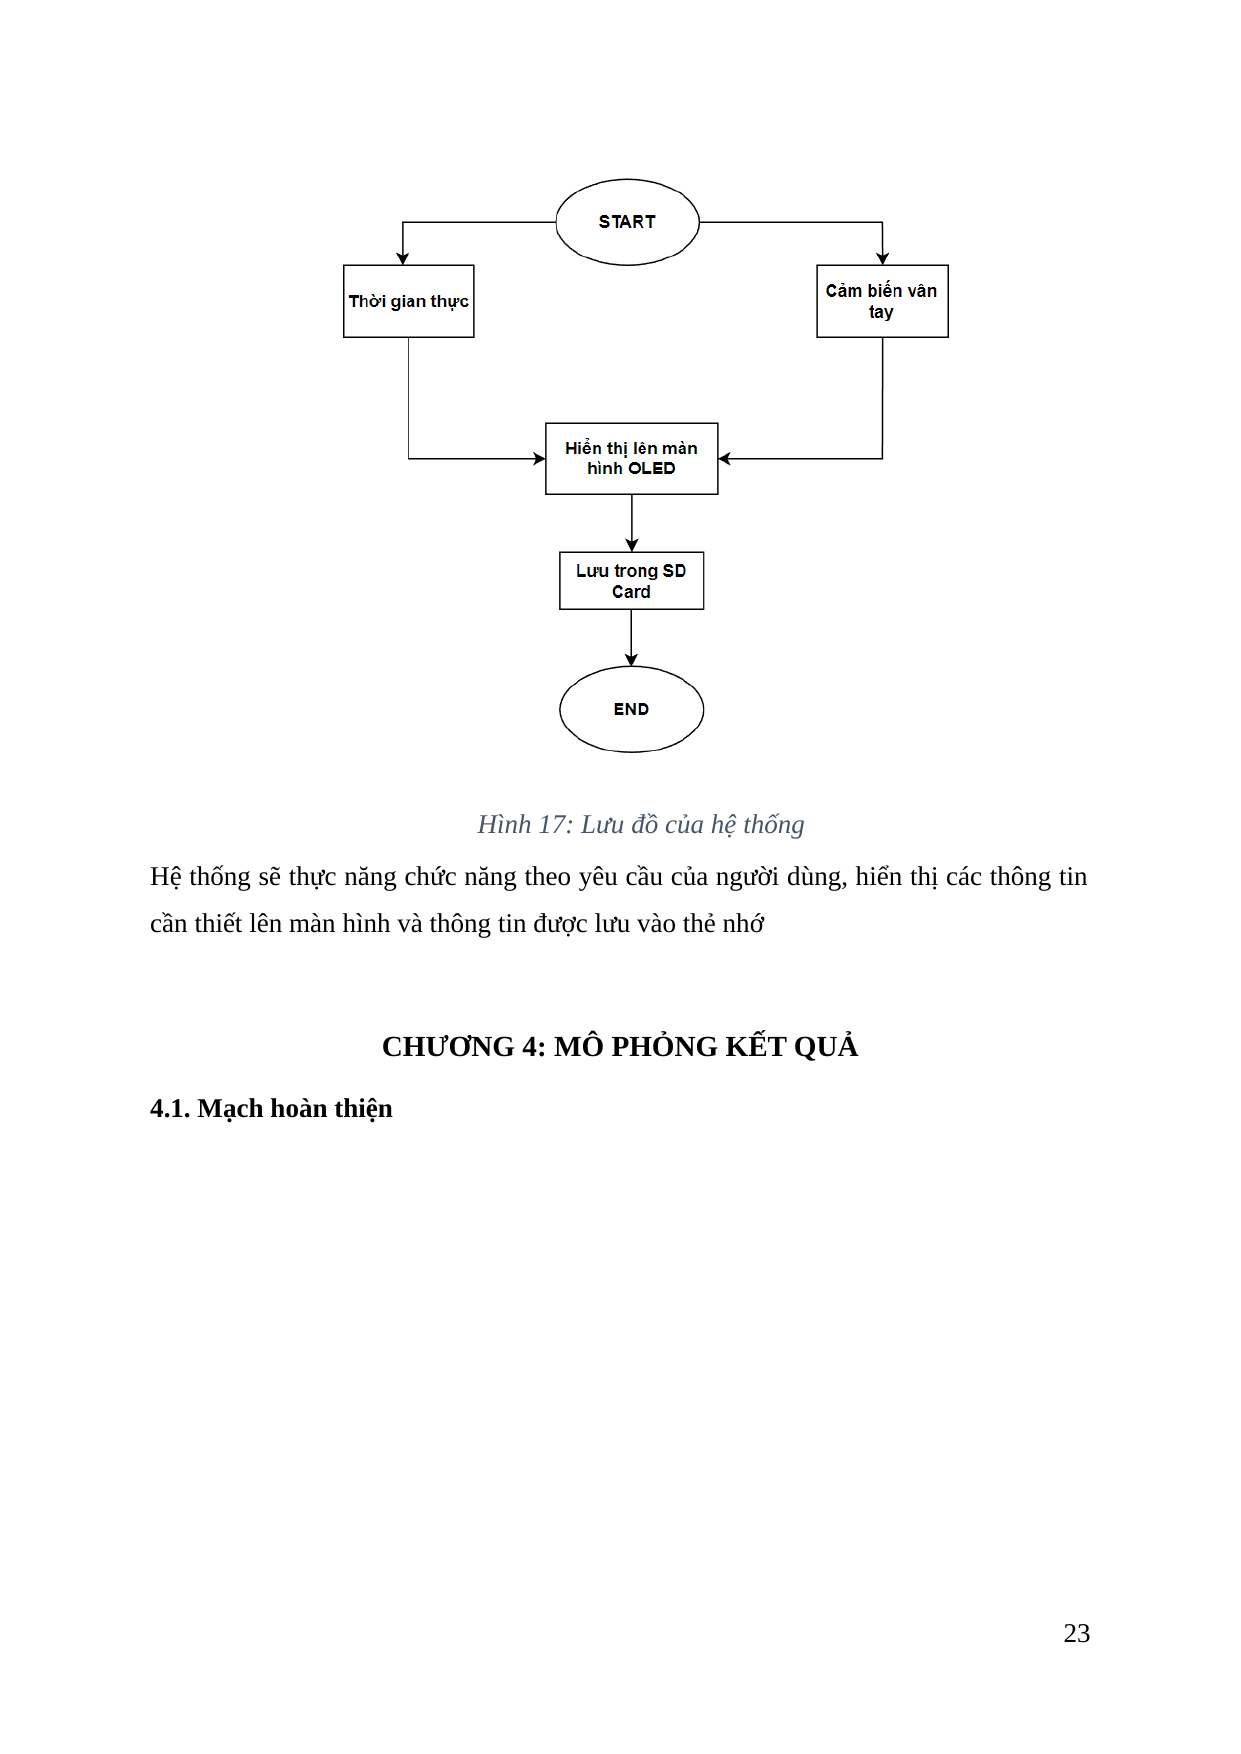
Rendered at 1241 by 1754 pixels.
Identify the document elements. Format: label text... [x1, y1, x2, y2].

picture [240, 150, 1000, 793]
subtitle CHƯƠNG 4: MÔ PHỎNG KẾT QUẢ [150, 1029, 1090, 1063]
text Hình 17: Lưu đồ của hệ thống [150, 808, 1090, 839]
text Hệ thống sẽ thực năng chức năng theo yêu cầu của người dùng, hiển thị các thông tin cần thiết lên màn hình và thông tin được lưu vào thẻ nhớ [150, 860, 1090, 938]
subtitle 4.1. Mạch hoàn thiện [150, 1092, 1090, 1123]
